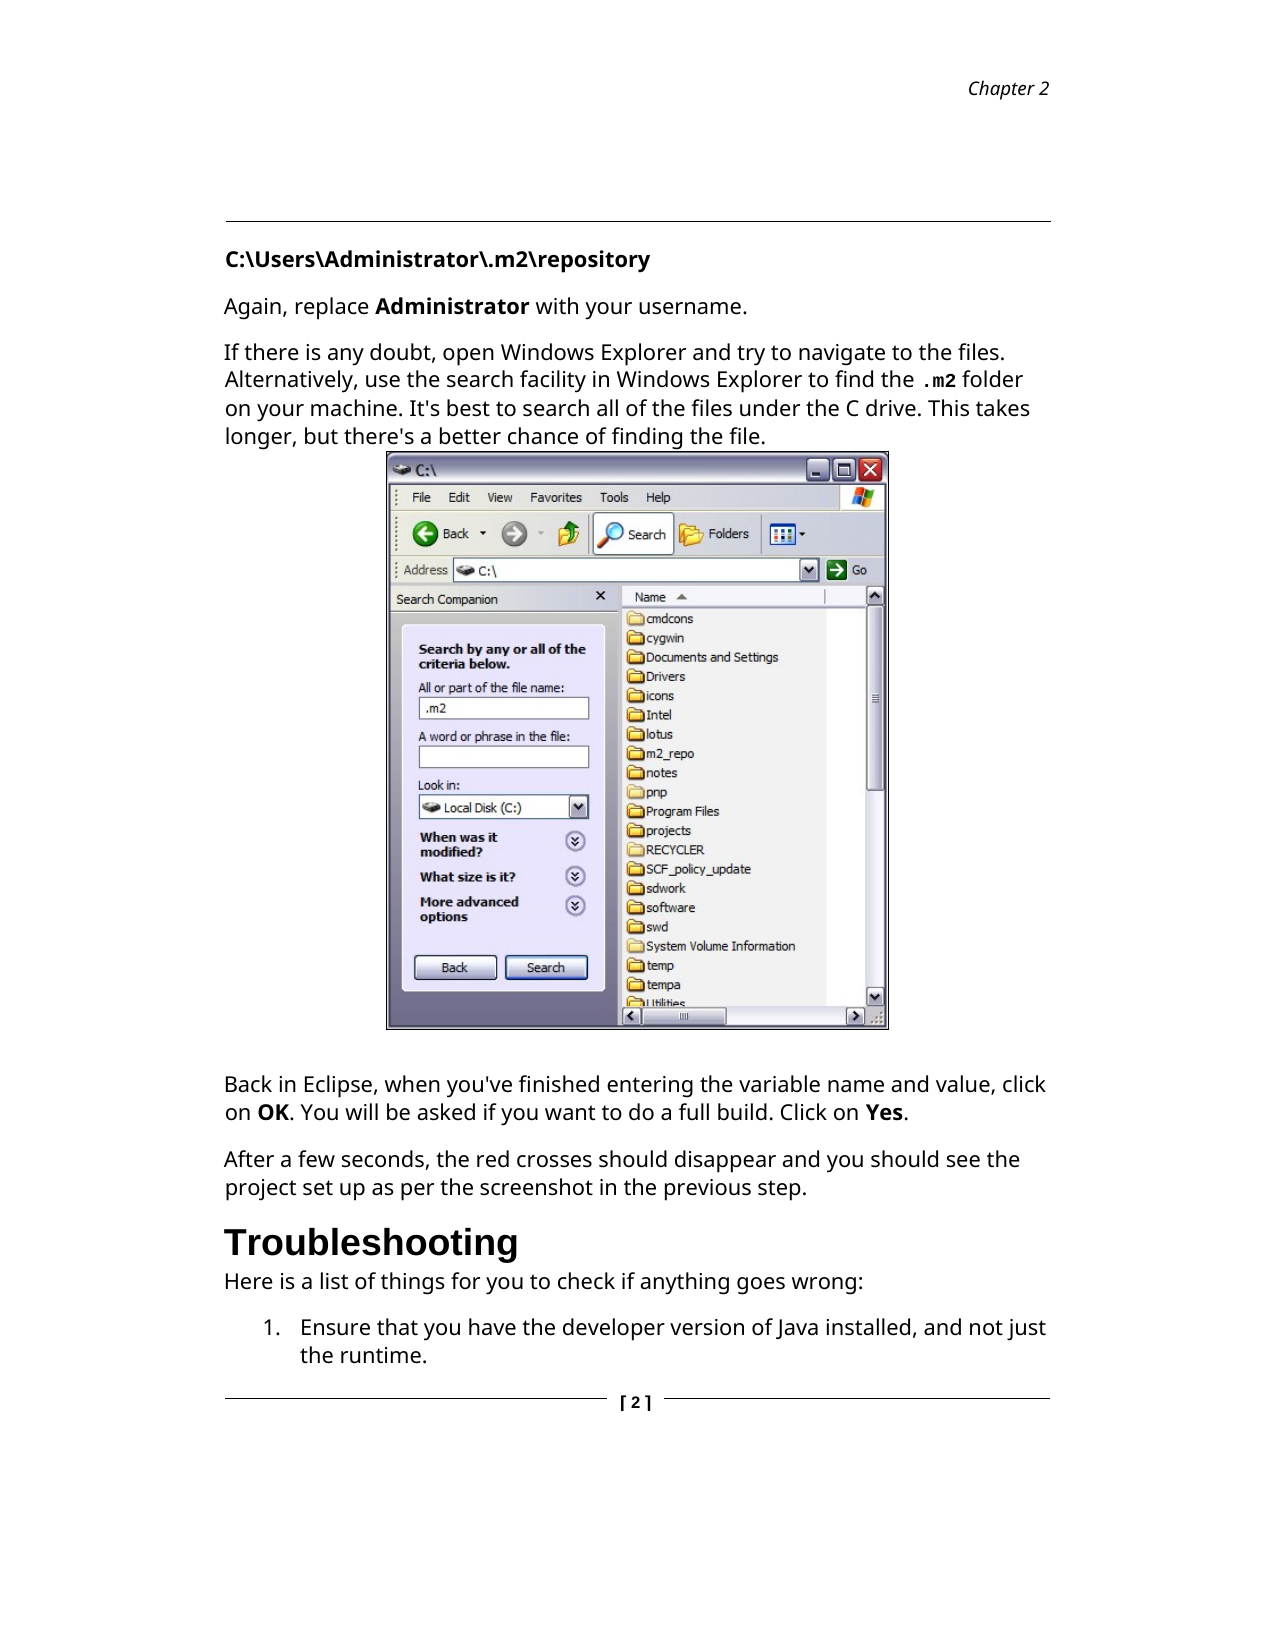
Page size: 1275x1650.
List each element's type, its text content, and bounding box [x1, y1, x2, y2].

text Here is a list of things for you to check if anything goes wrong: [223, 1267, 1048, 1295]
subtitle Troubleshooting [223, 1220, 1050, 1263]
text If there is any doubt, open Windows Explorer and try to navigate to the files. Alternatively, use the search facility in Windows Explorer to find the .m2 folder on your machine. It's best to search all of the files under the C drive. This takes longer, but there's a better chance of finding the file. [223, 338, 1048, 451]
text Again, replace Administrator with your username. [223, 291, 1048, 320]
text Back in Eclipse, when you've finished entering the variable name and value, click on OK. You will be asked if you want to do a full build. Click on Yes. [223, 1070, 1048, 1127]
list Ensure that you have the developer version of Java installed, and not just the runtime. [262, 1313, 1048, 1370]
text After a few seconds, the red crosses should disappear and you should see the project set up as per the screenshot in the previous step. [223, 1145, 1048, 1202]
text C:\Users\Administrator\.m2\repository [225, 244, 1050, 274]
picture [387, 452, 888, 1029]
